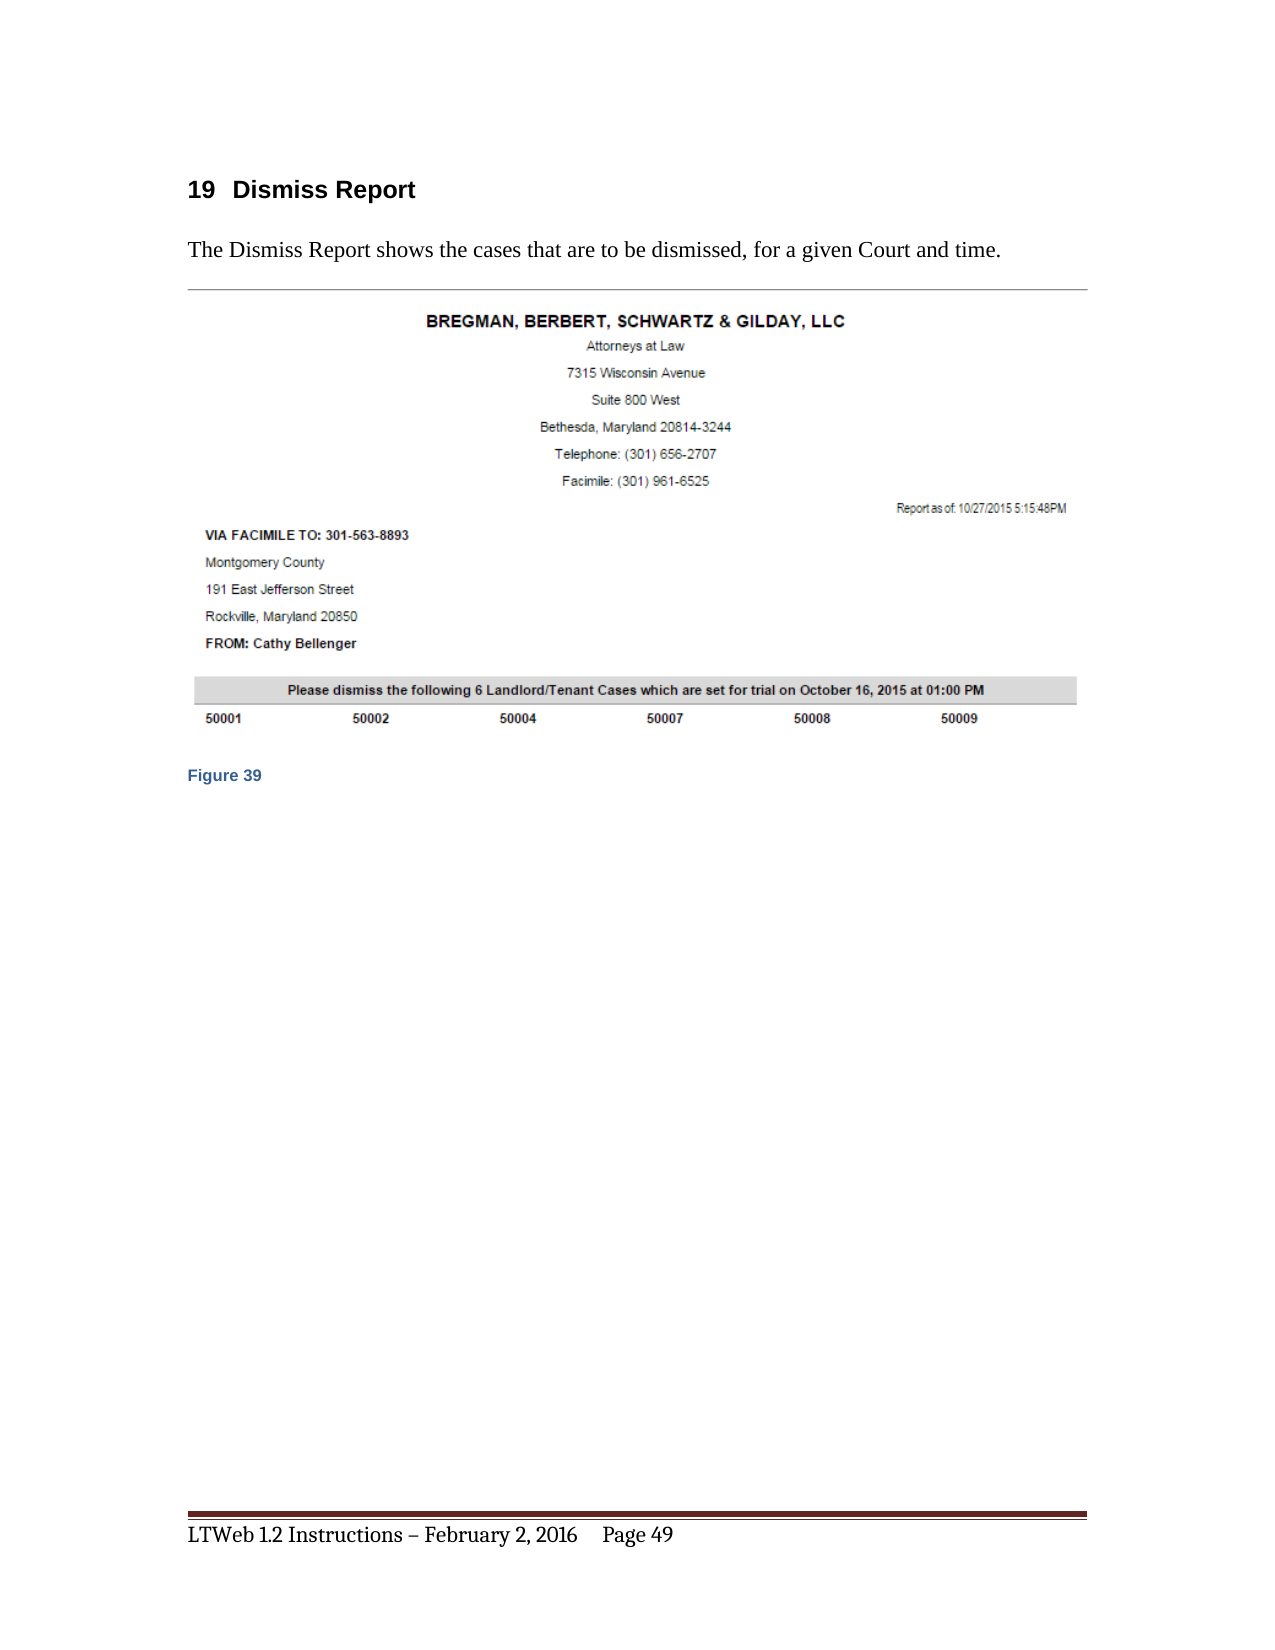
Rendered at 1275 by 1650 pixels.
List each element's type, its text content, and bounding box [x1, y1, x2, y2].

text The Dismiss Report shows the cases that are to be dismissed, for a given Court and time. [187, 236, 1087, 263]
subtitle Dismiss Report [187, 175, 1087, 204]
picture [187, 289, 1088, 754]
text Figure [187, 766, 1087, 785]
